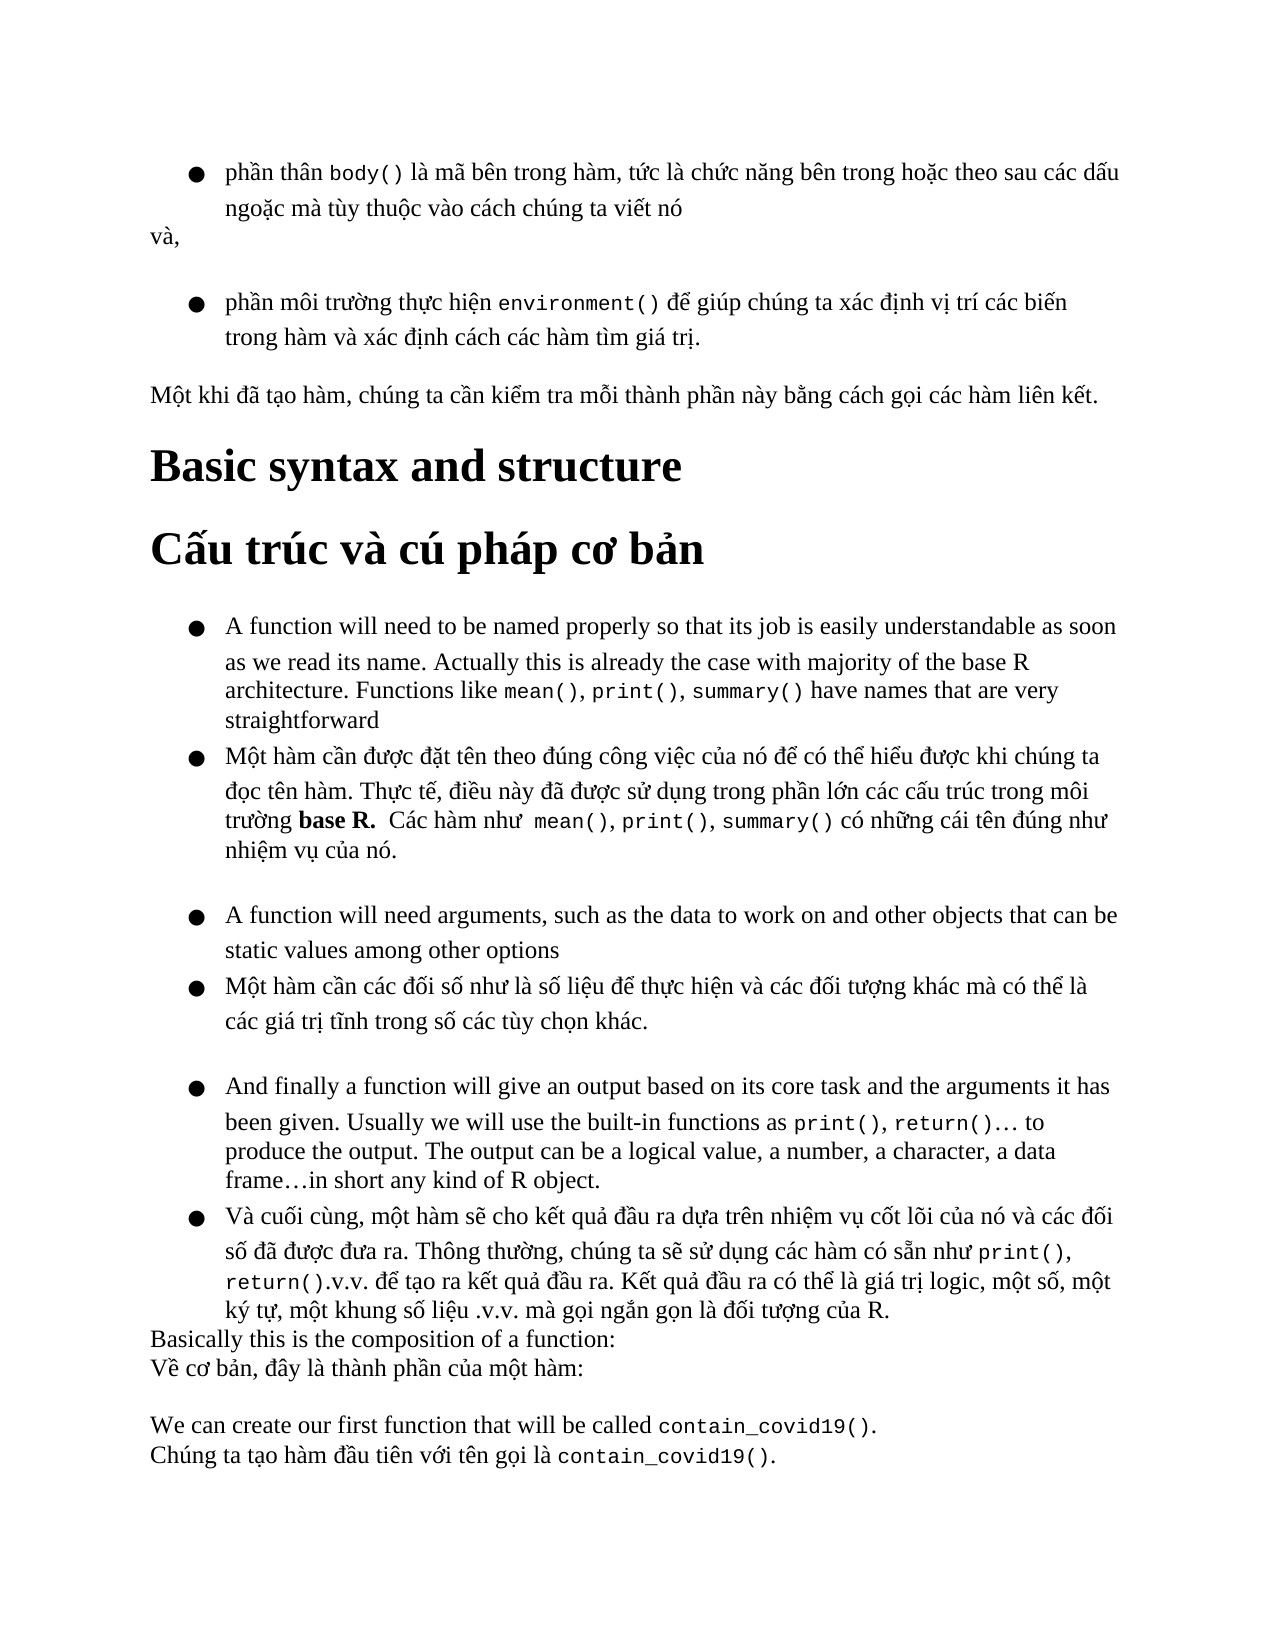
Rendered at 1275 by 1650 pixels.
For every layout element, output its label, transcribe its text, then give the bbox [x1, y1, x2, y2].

text Basically this is the composition of a function: [150, 1324, 1125, 1353]
text Một khi đã tạo hàm, chúng ta cần kiểm tra mỗi thành phần này bằng cách gọi các hàm liên kết. [150, 380, 1125, 409]
list phần thân body() là mã bên trong hàm, tức là chức năng bên trong hoặc theo sau các dấu ngoặc mà tùy thuộc vào cách chúng ta viết nó [187, 150, 1125, 221]
list phần môi trường thực hiện environment() để giúp chúng ta xác định vị trí các biến trong hàm và xác định cách các hàm tìm giá trị. [187, 279, 1125, 351]
list A function will need to be named properly so that its job is easily understandable as soon as we read its name. Actually this is already the case with majority of the base R architecture. Functions like mean(), print(), summary() have names that are very straightforward [187, 604, 1125, 734]
list Và cuối cùng, một hàm sẽ cho kết quả đầu ra dựa trên nhiệm vụ cốt lõi của nó và các đối số đã được đưa ra. Thông thường, chúng ta sẽ sử dụng các hàm có sẵn như print(), return().v.v. để tạo ra kết quả đầu ra. Kết quả đầu ra có thể là giá trị logic, một số, một ký tự, một khung số liệu .v.v. mà gọi ngắn gọn là đối tượng của R. [187, 1194, 1125, 1324]
list Một hàm cần được đặt tên theo đúng công việc của nó để có thể hiểu được khi chúng ta đọc tên hàm. Thực tế, điều này đã được sử dụng trong phần lớn các cấu trúc trong môi trường base R. Các hàm như mean(), print(), summary() có những cái tên đúng như nhiệm vụ của nó. [187, 734, 1125, 863]
list And finally a function will give an output based on its core task and the arguments it has been given. Usually we will use the built-in functions as print(), return()… to produce the output. The output can be a logical value, a number, a character, a data frame…in short any kind of R object. [187, 1064, 1125, 1194]
list Một hàm cần các đối số như là số liệu để thực hiện và các đối tượng khác mà có thể là các giá trị tĩnh trong số các tùy chọn khác. [187, 964, 1125, 1035]
text Về cơ bản, đây là thành phần của một hàm: [150, 1353, 1125, 1382]
subtitle Basic syntax and structure [150, 438, 1125, 492]
subtitle Cấu trúc và cú pháp cơ bản [150, 521, 1125, 575]
list A function will need arguments, such as the data to work on and other objects that can be static values among other options [187, 892, 1125, 964]
text và, [150, 221, 1125, 250]
text Chúng ta tạo hàm đầu tiên với tên gọi là contain_covid19(). [150, 1440, 1125, 1470]
text We can create our first function that will be called contain_covid19(). [150, 1411, 1125, 1440]
